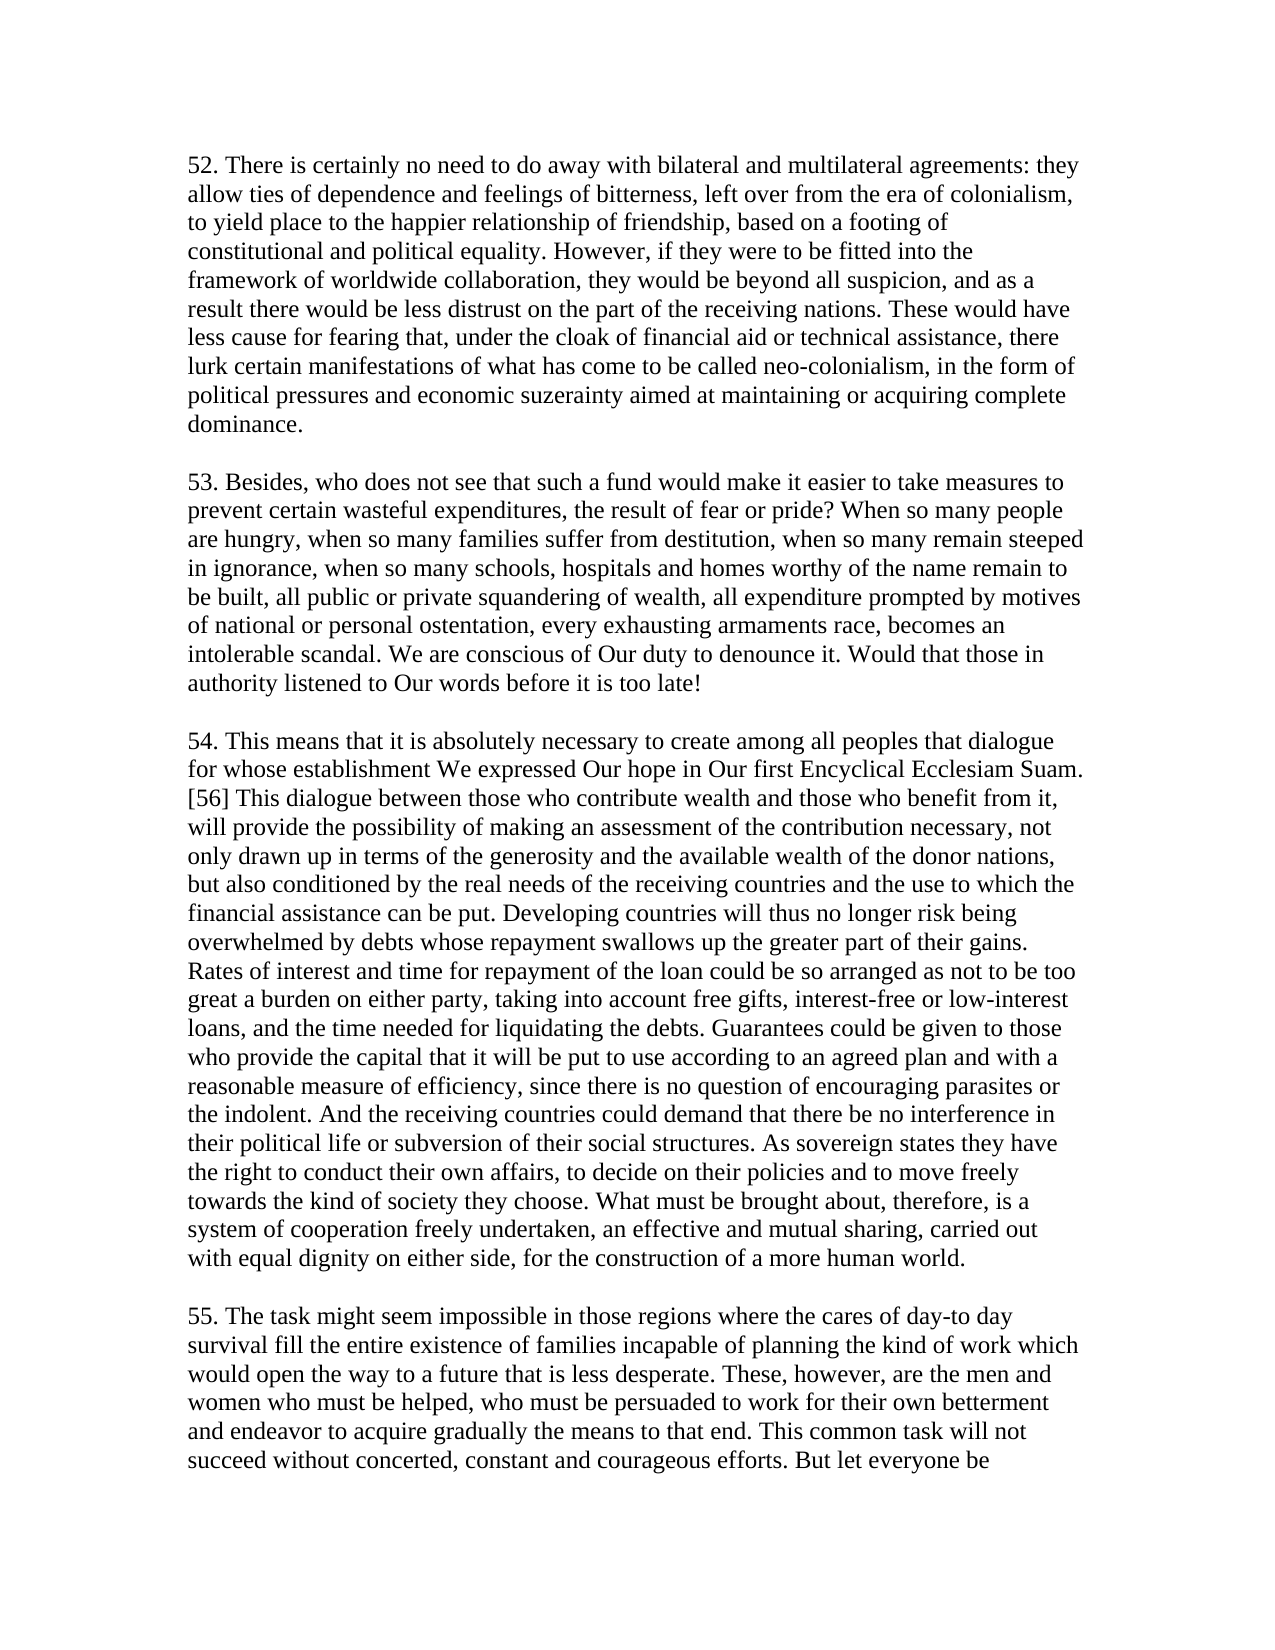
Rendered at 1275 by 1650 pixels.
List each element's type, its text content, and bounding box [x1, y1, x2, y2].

text 52. There is certainly no need to do away with bilateral and multilateral agreements: they allow ties of dependence and feelings of bitterness, left over from the era of colonialism, to yield place to the happier relationship of friendship, based on a footing of constitutional and political equality. However, if they were to be fitted into the framework of worldwide collaboration, they would be beyond all suspicion, and as a result there would be less distrust on the part of the receiving nations. These would have less cause for fearing that, under the cloak of financial aid or technical assistance, there lurk certain manifestations of what has come to be called neo-colonialism, in the form of political pressures and economic suzerainty aimed at maintaining or acquiring complete dominance. [187, 150, 1087, 437]
text 54. This means that it is absolutely necessary to create among all peoples that dialogue for whose establishment We expressed Our hope in Our first Encyclical Ecclesiam Suam.[56] This dialogue between those who contribute wealth and those who benefit from it, will provide the possibility of making an assessment of the contribution necessary, not only drawn up in terms of the generosity and the available wealth of the donor nations, but also conditioned by the real needs of the receiving countries and the use to which the financial assistance can be put. Developing countries will thus no longer risk being overwhelmed by debts whose repayment swallows up the greater part of their gains. Rates of interest and time for repayment of the loan could be so arranged as not to be too great a burden on either party, taking into account free gifts, interest-free or low-interest loans, and the time needed for liquidating the debts. Guarantees could be given to those who provide the capital that it will be put to use according to an agreed plan and with a reasonable measure of efficiency, since there is no question of encouraging parasites or the indolent. And the receiving countries could demand that there be no interference in their political life or subversion of their social structures. As sovereign states they have the right to conduct their own affairs, to decide on their policies and to move freely towards the kind of society they choose. What must be brought about, therefore, is a system of cooperation freely undertaken, an effective and mutual sharing, carried out with equal dignity on either side, for the construction of a more human world. [187, 726, 1087, 1272]
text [187, 1301, 1087, 1474]
text 53. Besides, who does not see that such a fund would make it easier to take measures to prevent certain wasteful expenditures, the result of fear or pride? When so many people are hungry, when so many families suffer from destitution, when so many remain steeped in ignorance, when so many schools, hospitals and homes worthy of the name remain to be built, all public or private squandering of wealth, all expenditure prompted by motives of national or personal ostentation, every exhausting armaments race, becomes an intolerable scandal. We are conscious of Our duty to denounce it. Would that those in authority listened to Our words before it is too late! [187, 467, 1087, 697]
